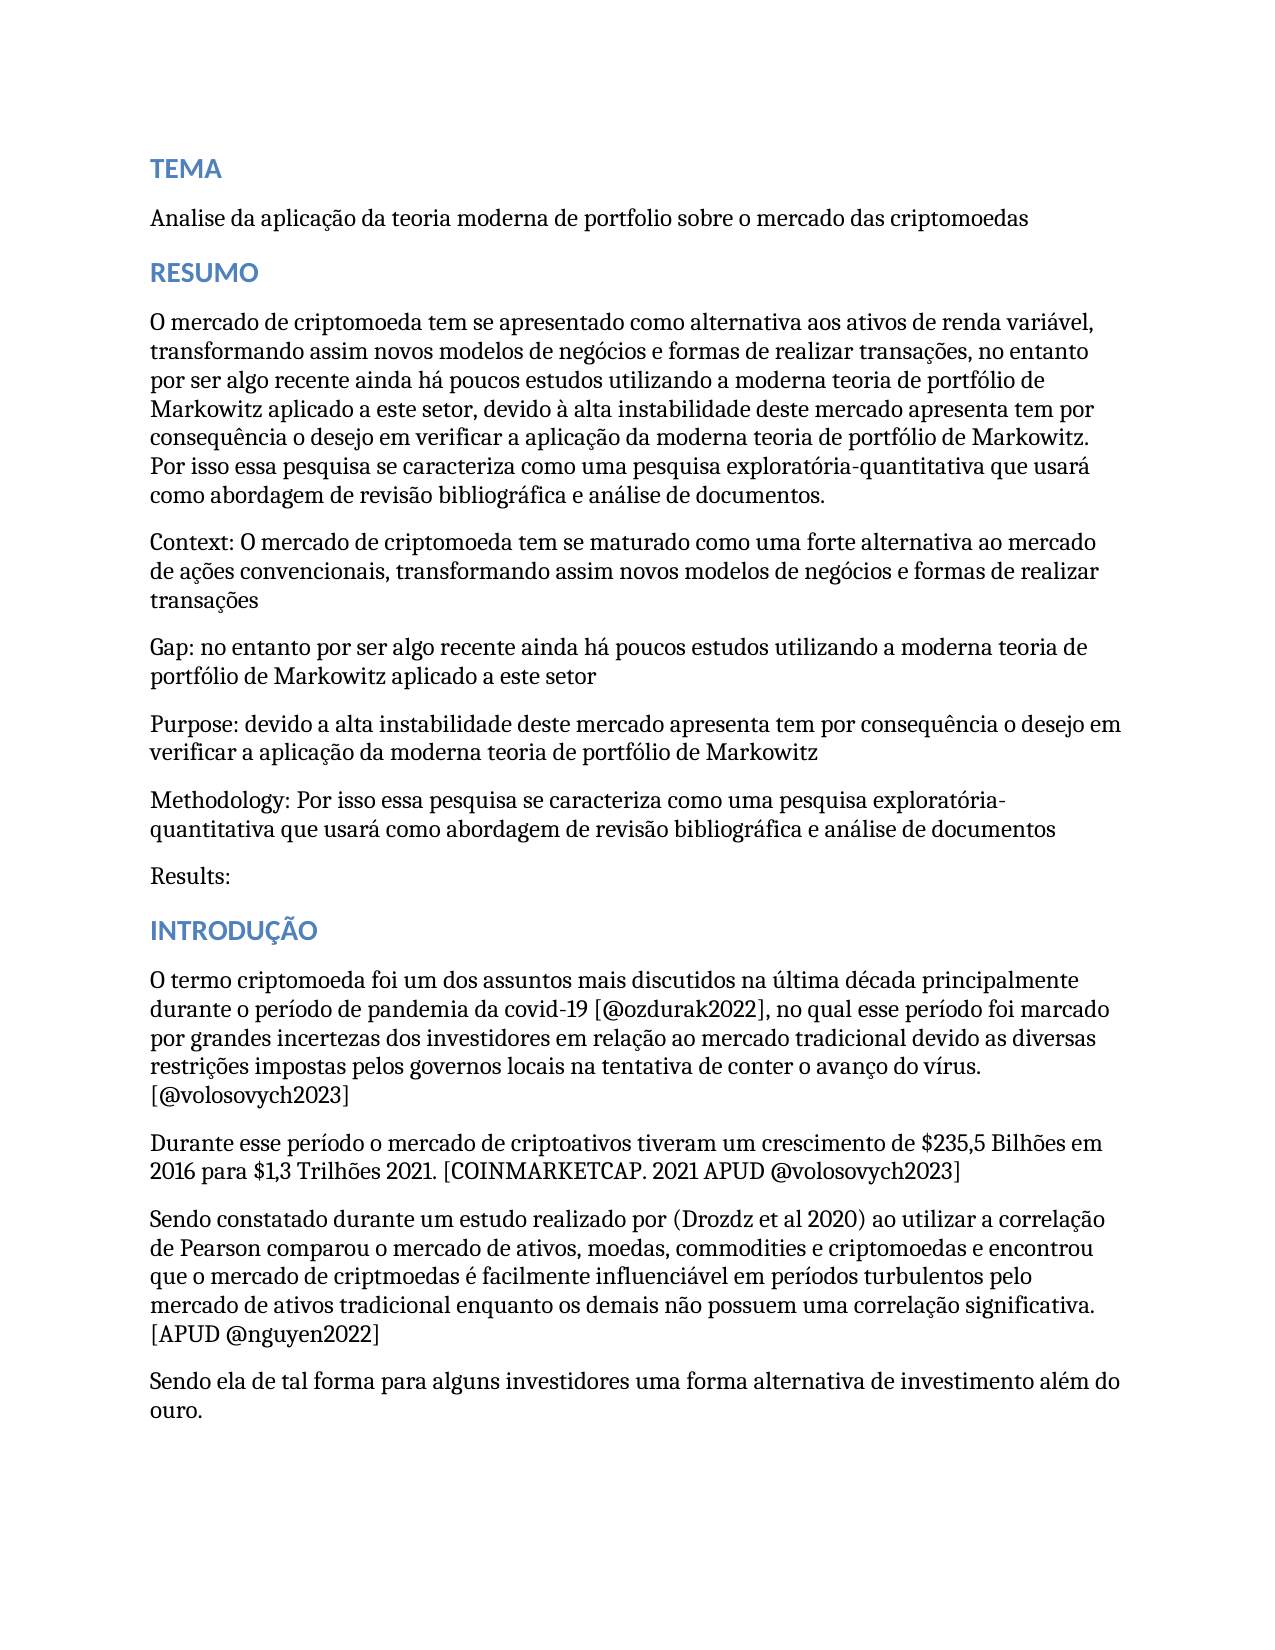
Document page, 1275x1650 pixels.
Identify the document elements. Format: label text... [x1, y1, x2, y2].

text Durante esse período o mercado de criptoativos tiveram um crescimento de $235,5 Bilhões em 2016 para $1,3 Trilhões 2021. [COINMARKETCAP. 2021 APUD @volosovych2023] [150, 1128, 1125, 1186]
text Analise da aplicação da teoria moderna de portfolio sobre o mercado das criptomoedas [150, 204, 1125, 233]
text O termo criptomoeda foi um dos assuntos mais discutidos na última década principalmente durante o período de pandemia da covid-19 [@ozdurak2022], no qual esse período foi marcado por grandes incertezas dos investidores em relação ao mercado tradicional devido as diversas restrições impostas pelos governos locais na tentativa de conter o avanço do vírus. [@volosovych2023] [150, 966, 1125, 1110]
text Gap: no entanto por ser algo recente ainda há poucos estudos utilizando a moderna teoria de portfólio de Markowitz aplicado a este setor [150, 633, 1125, 691]
text Methodology: Por isso essa pesquisa se caracteriza como uma pesquisa exploratória-quantitativa que usará como abordagem de revisão bibliográfica e análise de documentos [150, 786, 1125, 843]
subtitle RESUMO [150, 254, 1125, 289]
text O mercado de criptomoeda tem se apresentado como alternativa aos ativos de renda variável, transformando assim novos modelos de negócios e formas de realizar transações, no entanto por ser algo recente ainda há poucos estudos utilizando a moderna teoria de portfólio de Markowitz aplicado a este setor, devido à alta instabilidade deste mercado apresenta tem por consequência o desejo em verificar a aplicação da moderna teoria de portfólio de Markowitz. Por isso essa pesquisa se caracteriza como uma pesquisa exploratória-quantitativa que usará como abordagem de revisão bibliográfica e análise de documentos. [150, 308, 1125, 509]
text Sendo constatado durante um estudo realizado por (Drozdz et al 2020) ao utilizar a correlação de Pearson comparou o mercado de ativos, moedas, commodities e criptomoedas e encontrou que o mercado de criptmoedas é facilmente influenciável em períodos turbulentos pelo mercado de ativos tradicional enquanto os demais não possuem uma correlação significativa. [APUD @nguyen2022] [150, 1205, 1125, 1348]
subtitle INTRODUÇÃO [150, 912, 1125, 947]
text Sendo ela de tal forma para alguns investidores uma forma alternativa de investimento além do ouro. [150, 1367, 1125, 1425]
text Context: O mercado de criptomoeda tem se maturado como uma forte alternativa ao mercado de ações convencionais, transformando assim novos modelos de negócios e formas de realizar transações [150, 528, 1125, 614]
subtitle TEMA [150, 150, 1125, 186]
text Results: [150, 862, 1125, 891]
text Purpose: devido a alta instabilidade deste mercado apresenta tem por consequência o desejo em verificar a aplicação da moderna teoria de portfólio de Markowitz [150, 709, 1125, 767]
